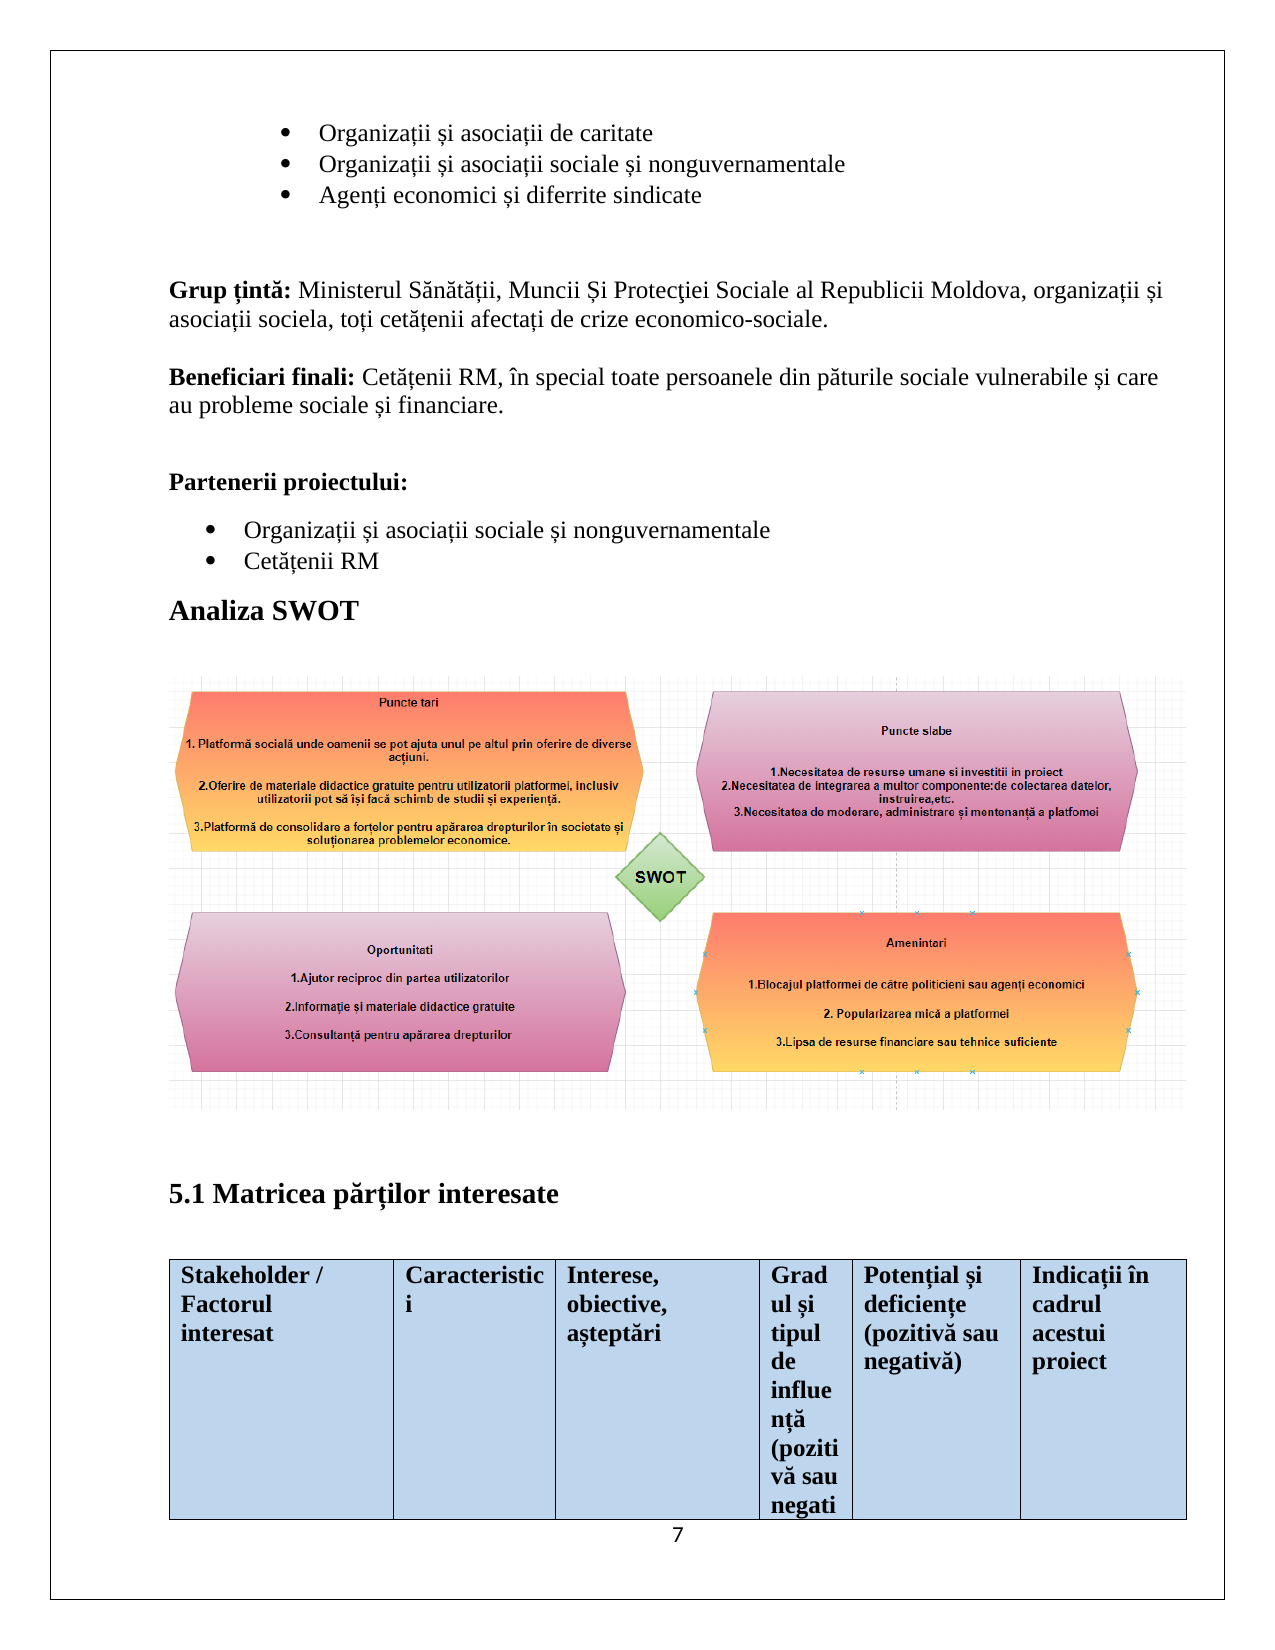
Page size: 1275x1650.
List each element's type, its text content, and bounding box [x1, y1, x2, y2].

text Partenerii proiectului: [169, 467, 1187, 496]
list Organizații și asociații sociale și nonguvernamentale [281, 149, 1187, 178]
list Agenți economici și diferrite sindicate [281, 180, 1187, 209]
subtitle Analiza SWOT [169, 593, 1187, 627]
list Organizații și asociații de caritate [281, 118, 1187, 147]
picture [168, 676, 1187, 1110]
table_header Caracteristici [394, 1260, 555, 1519]
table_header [170, 1260, 393, 1519]
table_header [760, 1260, 852, 1519]
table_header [556, 1260, 759, 1519]
subtitle 5.1 Matricea părților interesate [169, 1176, 1187, 1209]
list Cetățenii RM [206, 546, 1187, 574]
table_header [1021, 1260, 1186, 1519]
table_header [853, 1260, 1020, 1519]
text Grup țintă: Ministerul Sănătății, Muncii Și Protecţiei Sociale al Republicii Moldova, organizații și asociații sociela, toți cetățenii afectați de crize economico-sociale. [169, 276, 1163, 333]
text Beneficiari finali: Cetățenii RM, în special toate persoanele din păturile sociale vulnerabile și care au probleme sociale și financiare. [169, 362, 1163, 419]
list Organizații și asociații sociale și nonguvernamentale [206, 515, 1187, 543]
